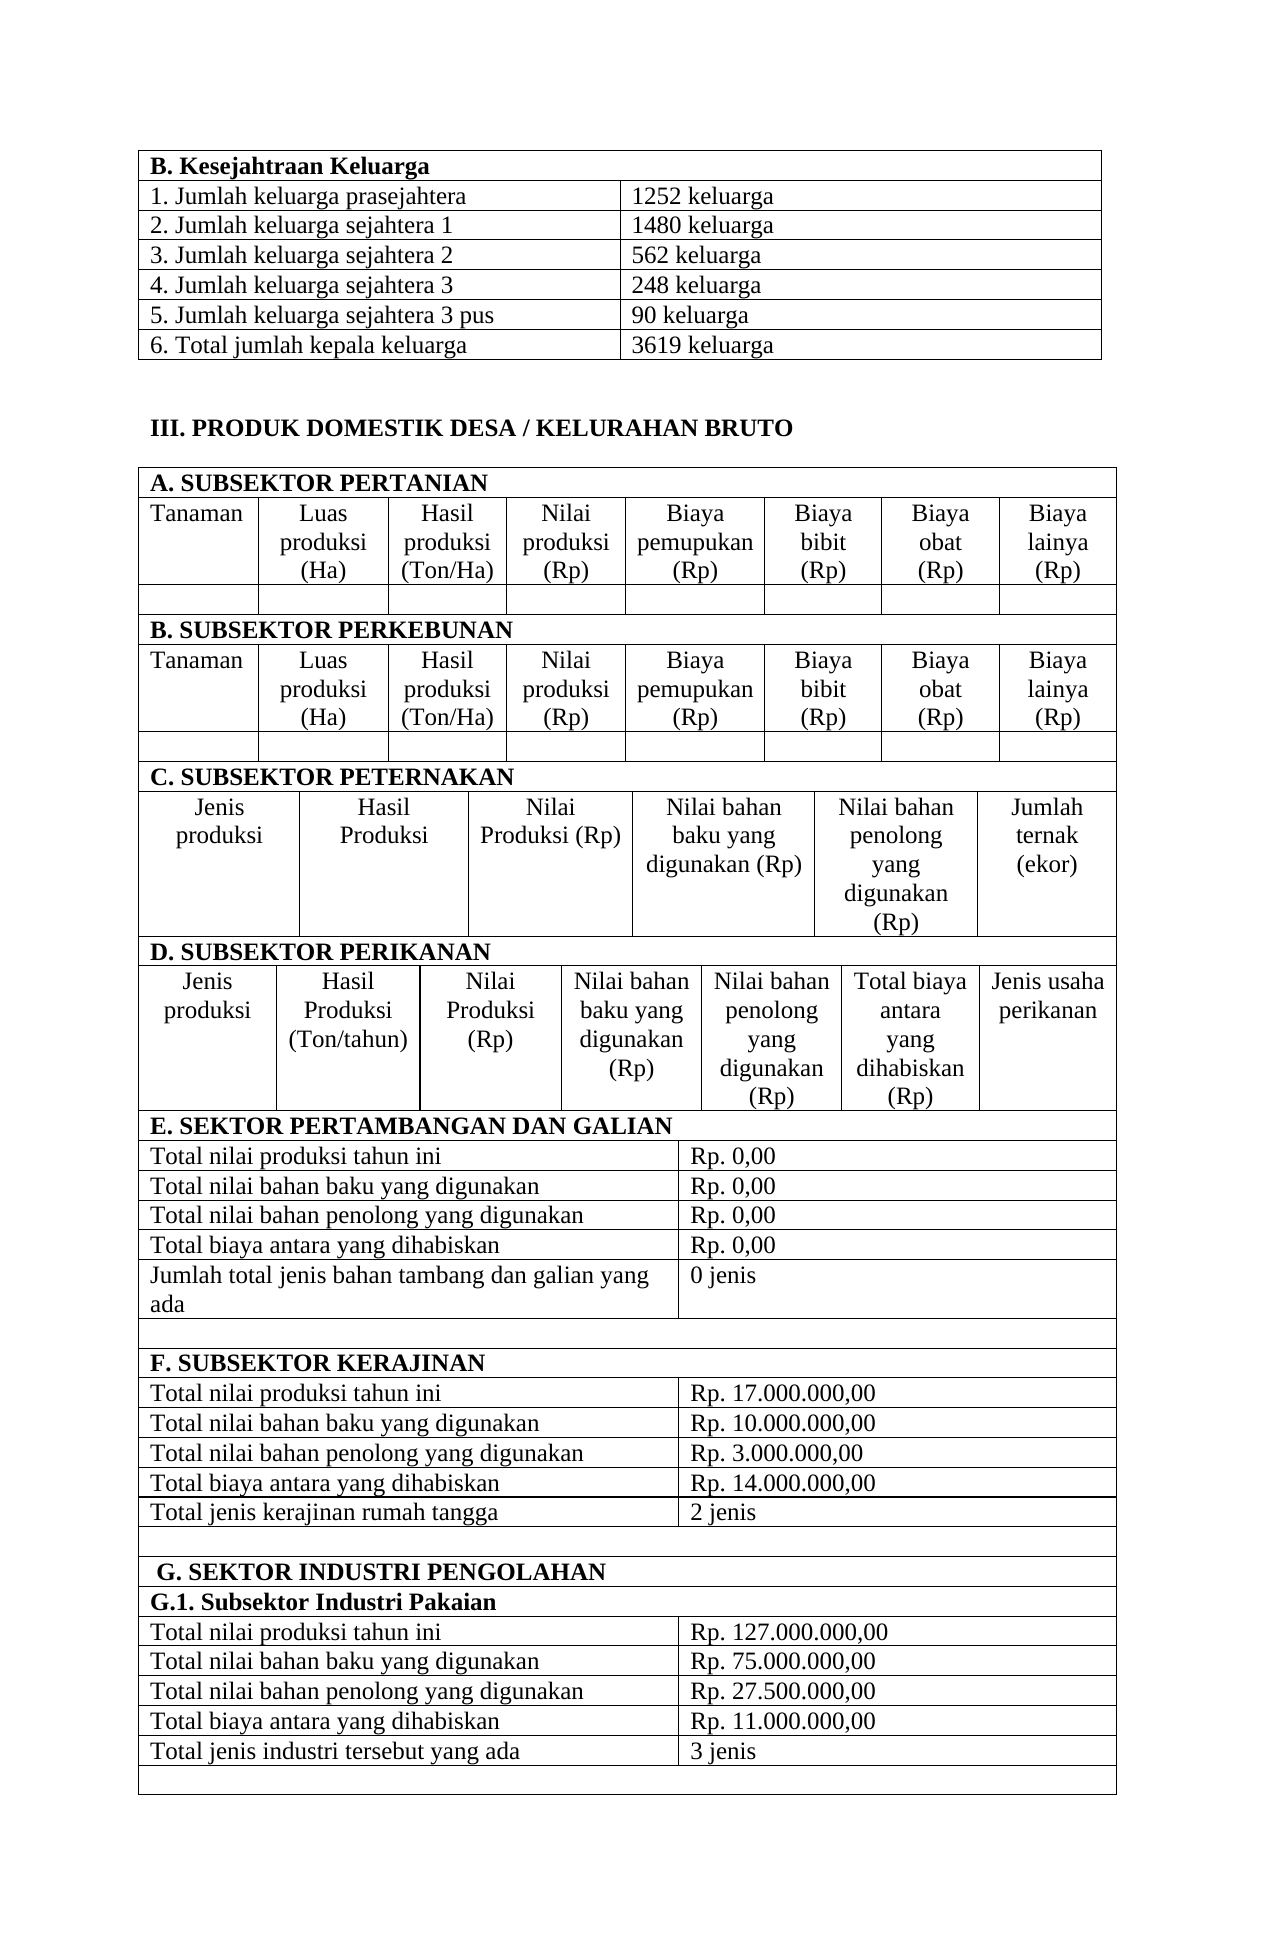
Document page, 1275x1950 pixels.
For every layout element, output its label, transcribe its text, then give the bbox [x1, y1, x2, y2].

table_cell Nilai Produksi (Rp) [469, 792, 632, 936]
table_cell Rp. 75.000.000,00 [679, 1646, 1116, 1675]
table_cell Jumlah ternak (ekor) [978, 792, 1116, 936]
table_cell [765, 585, 881, 614]
table_cell Biaya obat (Rp) [882, 498, 999, 584]
table_cell [259, 732, 388, 761]
text III. PRODUK DOMESTIK DESA / KELURAHAN BRUTO [150, 413, 1125, 442]
table_cell 248 keluarga [621, 270, 1101, 299]
table_cell [507, 732, 625, 761]
table_cell Total biaya antara yang dihabiskan [139, 1706, 678, 1735]
table_cell 0 jenis [679, 1260, 1116, 1318]
table_cell Nilai bahan baku yang digunakan (Rp) [562, 966, 701, 1110]
table_cell [507, 585, 625, 614]
table_cell D. SUBSEKTOR PERIKANAN [139, 937, 1116, 965]
table_cell [882, 585, 999, 614]
table_cell [389, 732, 506, 761]
table_cell 6. Total jumlah kepala keluarga [139, 330, 620, 358]
table_cell Rp. 0,00 [679, 1141, 1116, 1170]
table_cell Total biaya antara yang dihabiskan [139, 1230, 678, 1259]
table_cell Nilai bahan baku yang digunakan (Rp) [633, 792, 814, 936]
table_cell [765, 732, 881, 761]
table_cell [139, 585, 258, 614]
table_cell Rp. 14.000.000,00 [679, 1468, 1116, 1496]
table_cell [139, 732, 258, 761]
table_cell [139, 1676, 678, 1705]
table_cell G.1. Subsektor Industri Pakaian [139, 1587, 1116, 1616]
table_cell Rp. 27.500.000,00 [679, 1676, 1116, 1705]
table_cell 4. Jumlah keluarga sejahtera 3 [139, 270, 620, 299]
table_cell Total biaya antara yang dihabiskan [139, 1468, 678, 1496]
table_cell [139, 1766, 1116, 1794]
table_cell Biaya bibit (Rp) [765, 645, 881, 731]
table_cell 1252 keluarga [621, 181, 1101, 209]
table_cell Rp. 17.000.000,00 [679, 1378, 1116, 1407]
table_cell Nilai bahan penolong yang digunakan (Rp) [815, 792, 977, 936]
table_cell Jenis usaha perikanan [980, 966, 1116, 1110]
table_cell Hasil produksi (Ton/Ha) [389, 498, 506, 584]
table_cell Hasil produksi (Ton/Ha) [389, 645, 506, 731]
table_cell [259, 585, 388, 614]
table_cell 90 keluarga [621, 300, 1101, 329]
table_cell Total nilai produksi tahun ini [139, 1378, 678, 1407]
table_cell [626, 585, 764, 614]
table_header A. SUBSEKTOR PERTANIAN [139, 468, 1116, 497]
table_cell 2. Jumlah keluarga sejahtera 1 [139, 211, 620, 239]
table_cell Total nilai bahan baku yang digunakan [139, 1646, 678, 1675]
table_cell Hasil Produksi (Ton/tahun) [277, 966, 419, 1110]
table_cell Biaya pemupukan (Rp) [626, 498, 764, 584]
table_cell Nilai bahan penolong yang digunakan (Rp) [702, 966, 841, 1110]
table_cell C. SUBSEKTOR PETERNAKAN [139, 762, 1116, 791]
table_cell Rp. 11.000.000,00 [679, 1706, 1116, 1735]
table_cell Total jenis industri tersebut yang ada [139, 1736, 678, 1764]
table_cell Total nilai bahan penolong yang digunakan [139, 1438, 678, 1467]
table_cell [882, 732, 999, 761]
table_cell [1000, 732, 1116, 761]
table_cell Total nilai produksi tahun ini [139, 1617, 678, 1645]
table_cell Biaya obat (Rp) [882, 645, 999, 731]
table_cell [1000, 585, 1116, 614]
table_cell Total nilai produksi tahun ini [139, 1141, 678, 1170]
table_cell Total biaya antara yang dihabiskan (Rp) [842, 966, 979, 1110]
table_cell Total nilai bahan baku yang digunakan [139, 1408, 678, 1437]
table_cell Rp. 10.000.000,00 [679, 1408, 1116, 1437]
table_cell Total nilai bahan baku yang digunakan [139, 1171, 678, 1199]
table_cell 3619 keluarga [621, 330, 1101, 358]
table_cell Rp. 0,00 [679, 1171, 1116, 1199]
table_cell Jenis produksi [139, 792, 299, 936]
table_cell Biaya pemupukan (Rp) [626, 645, 764, 731]
table_cell Biaya bibit (Rp) [765, 498, 881, 584]
table_cell Total jenis kerajinan rumah tangga [139, 1498, 678, 1526]
table_cell Tanaman [139, 498, 258, 584]
table_cell 1480 keluarga [621, 211, 1101, 239]
table_cell [139, 1527, 1116, 1556]
table_cell [389, 585, 506, 614]
table_cell Nilai produksi (Rp) [507, 498, 625, 584]
table_cell Luas produksi (Ha) [259, 498, 388, 584]
table_cell Rp. 3.000.000,00 [679, 1438, 1116, 1467]
table_cell [139, 1319, 1116, 1347]
table_cell Jumlah total jenis bahan tambang dan galian yang ada [139, 1260, 678, 1318]
table_cell F. SUBSEKTOR KERAJINAN [139, 1349, 1116, 1377]
table_cell B. SUBSEKTOR PERKEBUNAN [139, 615, 1116, 644]
table_cell Nilai produksi (Rp) [507, 645, 625, 731]
table_cell Luas produksi (Ha) [259, 645, 388, 731]
table_cell Nilai Produksi (Rp) [421, 966, 561, 1110]
table_cell Biaya lainya (Rp) [1000, 498, 1116, 584]
table_cell G. SEKTOR INDUSTRI PENGOLAHAN [139, 1557, 1116, 1586]
table_cell Rp. 127.000.000,00 [679, 1617, 1116, 1645]
table_cell 1. Jumlah keluarga prasejahtera [139, 181, 620, 209]
table_cell Hasil Produksi [300, 792, 468, 936]
table_header B. Kesejahtraan Keluarga [139, 151, 1101, 180]
table_cell [626, 732, 764, 761]
table_cell 5. Jumlah keluarga sejahtera 3 pus [139, 300, 620, 329]
table_cell Biaya lainya (Rp) [1000, 645, 1116, 731]
table_cell Rp. 0,00 [679, 1201, 1116, 1229]
table_cell Rp. 0,00 [679, 1230, 1116, 1259]
table_cell 2 jenis [679, 1498, 1116, 1526]
table_cell 3. Jumlah keluarga sejahtera 2 [139, 240, 620, 269]
table_cell Tanaman [139, 645, 258, 731]
table_cell E. SEKTOR PERTAMBANGAN DAN GALIAN [139, 1111, 1116, 1140]
table_cell 3 jenis [679, 1736, 1116, 1764]
table_cell Total nilai bahan penolong yang digunakan [139, 1201, 678, 1229]
table_cell Jenis produksi [139, 966, 276, 1110]
table_cell 562 keluarga [621, 240, 1101, 269]
